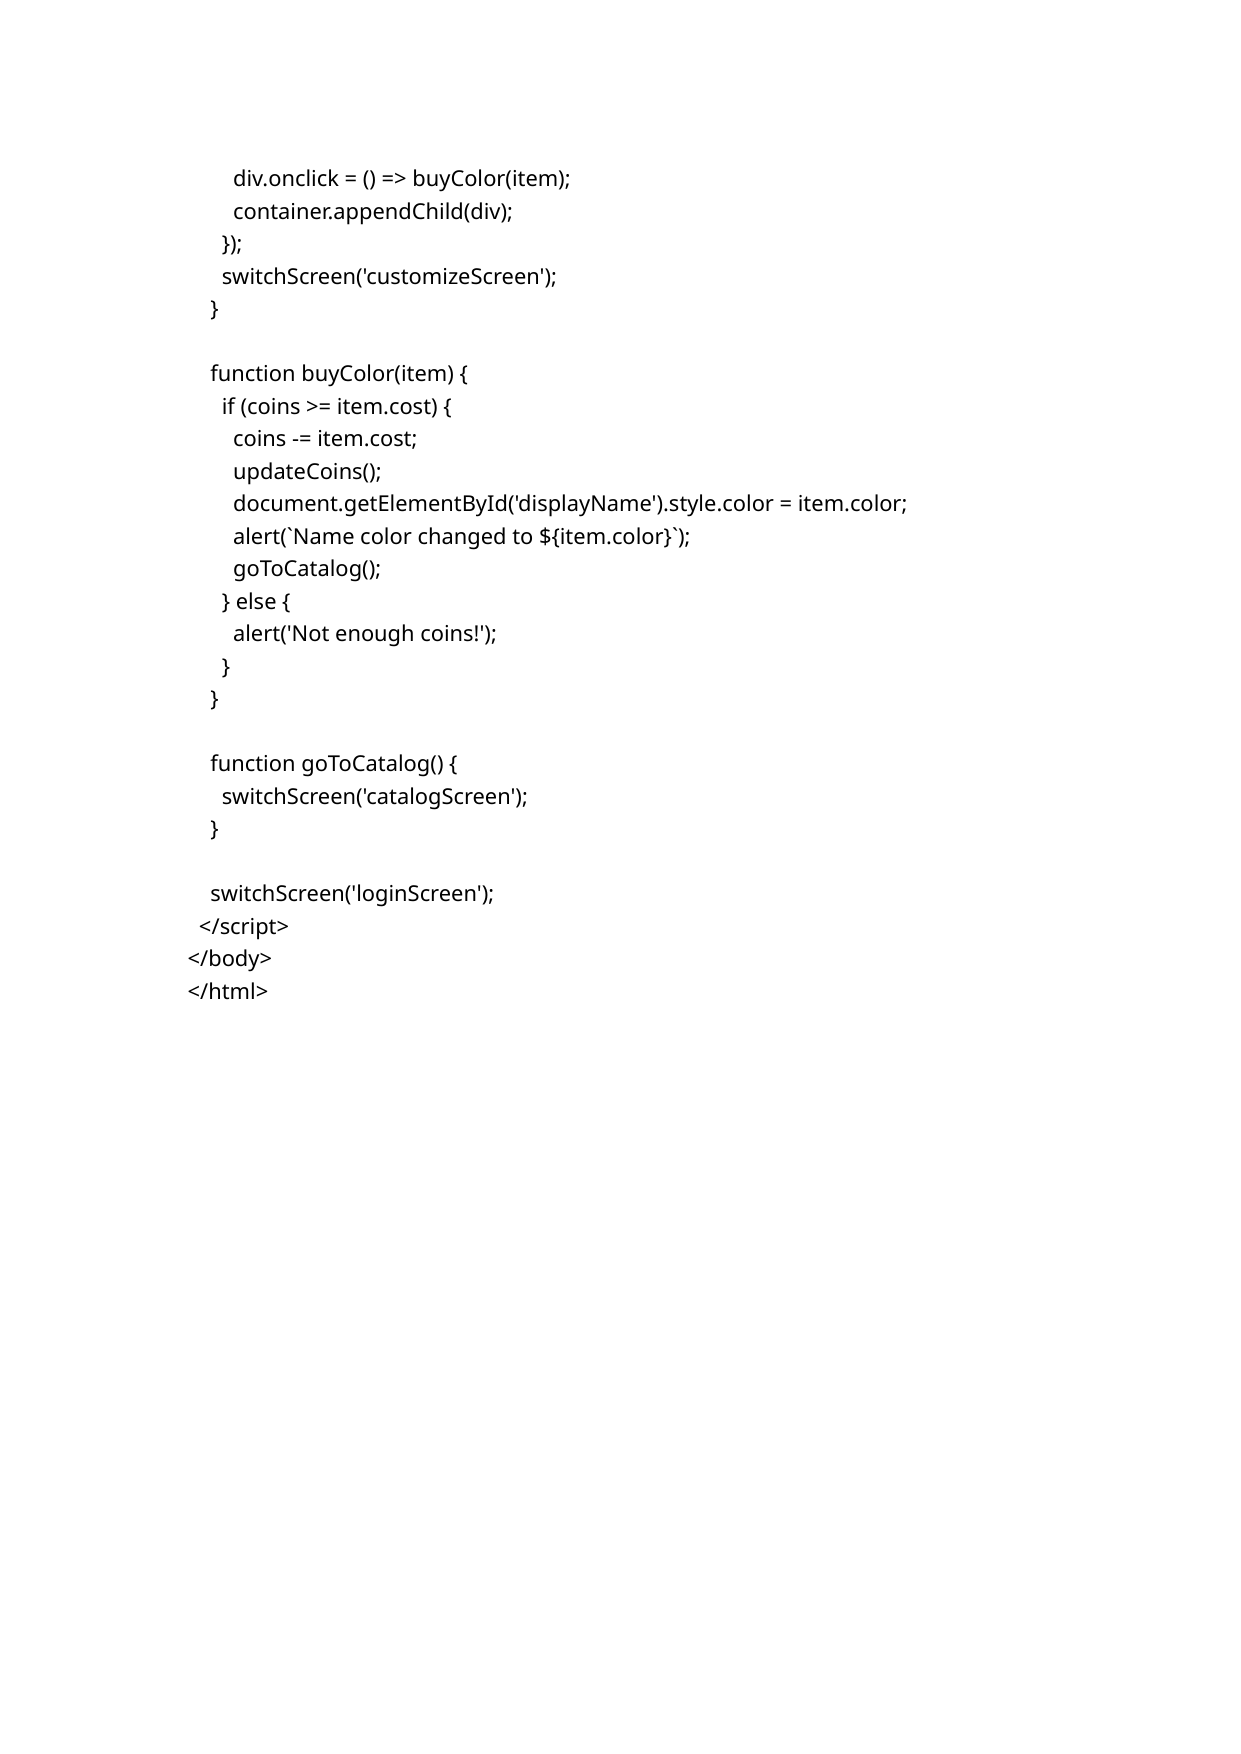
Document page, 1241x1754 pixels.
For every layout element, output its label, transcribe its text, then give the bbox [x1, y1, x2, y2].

text </script> [187, 909, 1053, 942]
text switchScreen('loginScreen'); [187, 877, 1053, 909]
text </html> [187, 974, 1053, 1007]
text coins -= item.cost; [187, 422, 1053, 454]
text switchScreen('catalogScreen'); [187, 779, 1053, 812]
text </body> [187, 942, 1053, 974]
text } else { [187, 584, 1053, 617]
text alert(`Name color changed to ${item.color}`); [187, 519, 1053, 552]
text div.onclick = () => buyColor(item); [187, 162, 1053, 194]
text } [187, 649, 1053, 682]
text goToCatalog(); [187, 552, 1053, 584]
text } [187, 682, 1053, 714]
text } [187, 812, 1053, 844]
text alert('Not enough coins!'); [187, 617, 1053, 649]
text container.appendChild(div); [187, 194, 1053, 227]
text if (coins >= item.cost) { [187, 389, 1053, 422]
text }); [187, 227, 1053, 259]
text function goToCatalog() { [187, 747, 1053, 779]
text document.getElementById('displayName').style.color = item.color; [187, 487, 1053, 519]
text updateCoins(); [187, 454, 1053, 487]
text } [187, 292, 1053, 324]
text switchScreen('customizeScreen'); [187, 259, 1053, 292]
text function buyColor(item) { [187, 357, 1053, 389]
